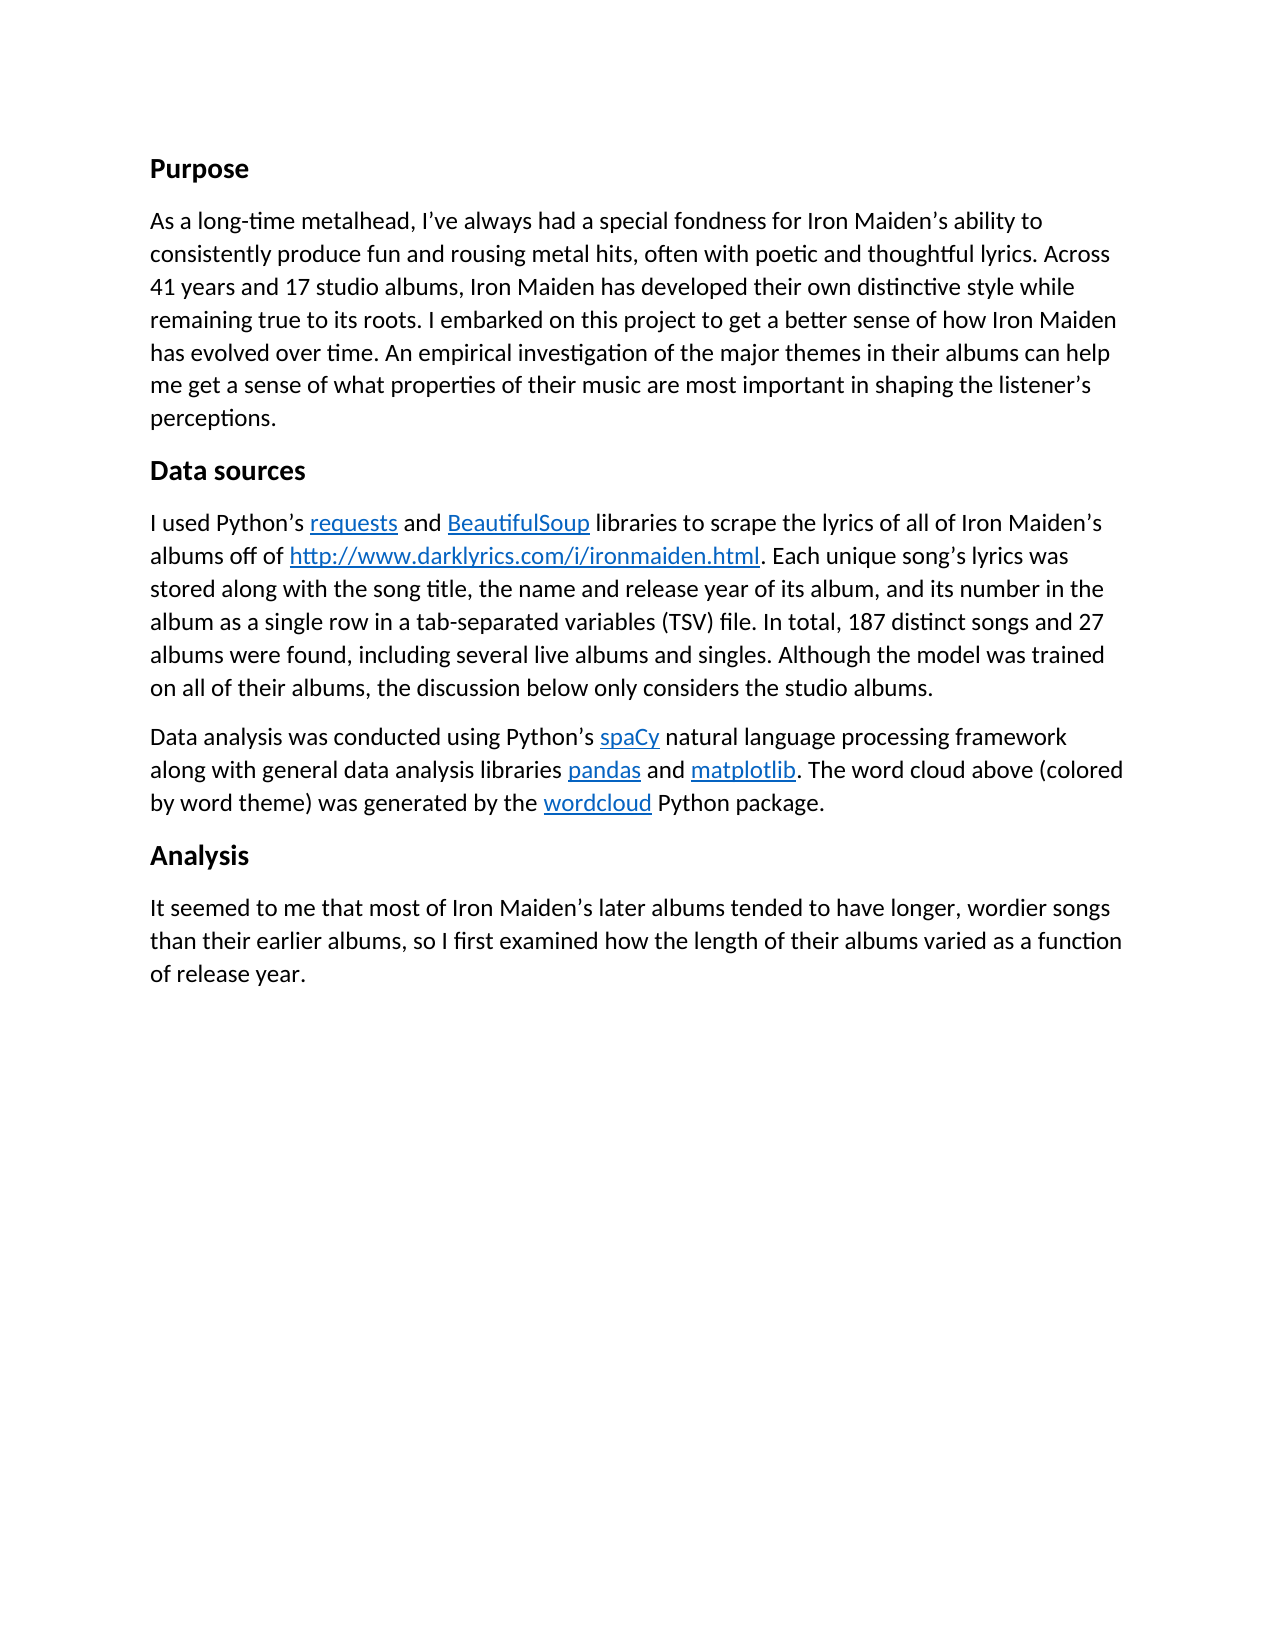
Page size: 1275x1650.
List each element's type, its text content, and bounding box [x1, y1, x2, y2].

text Data analysis was conducted using Python’s spaCy natural language processing framework along with general data analysis libraries pandas and matplotlib. The word cloud above (colored by word theme) was generated by the wordcloud Python package. [150, 721, 1125, 818]
text Analysis [150, 837, 1125, 872]
text As a long-time metalhead, I’ve always had a special fondness for Iron Maiden’s ability to consistently produce fun and rousing metal hits, often with poetic and thoughtful lyrics. Across 41 years and 17 studio albums, Iron Maiden has developed their own distinctive style while remaining true to its roots. I embarked on this project to get a better sense of how Iron Maiden has evolved over time. An empirical investigation of the major themes in their albums can help me get a sense of what properties of their music are most important in shaping the listener’s perceptions. [150, 205, 1125, 433]
text Purpose [150, 150, 1125, 186]
text Data sources [150, 452, 1125, 488]
text I used Python’s requests and BeautifulSoup libraries to scrape the lyrics of all of Iron Maiden’s albums off of http://www.darklyrics.com/i/ironmaiden.html. Each unique song’s lyrics was stored along with the song title, the name and release year of its album, and its number in the album as a single row in a tab-separated variables (TSV) file. In total, 187 distinct songs and 27 albums were found, including several live albums and singles. Although the model was trained on all of their albums, the discussion below only considers the studio albums. [150, 507, 1125, 702]
text It seemed to me that most of Iron Maiden’s later albums tended to have longer, wordier songs than their earlier albums, so I first examined how the length of their albums varied as a function of release year. [150, 892, 1125, 988]
